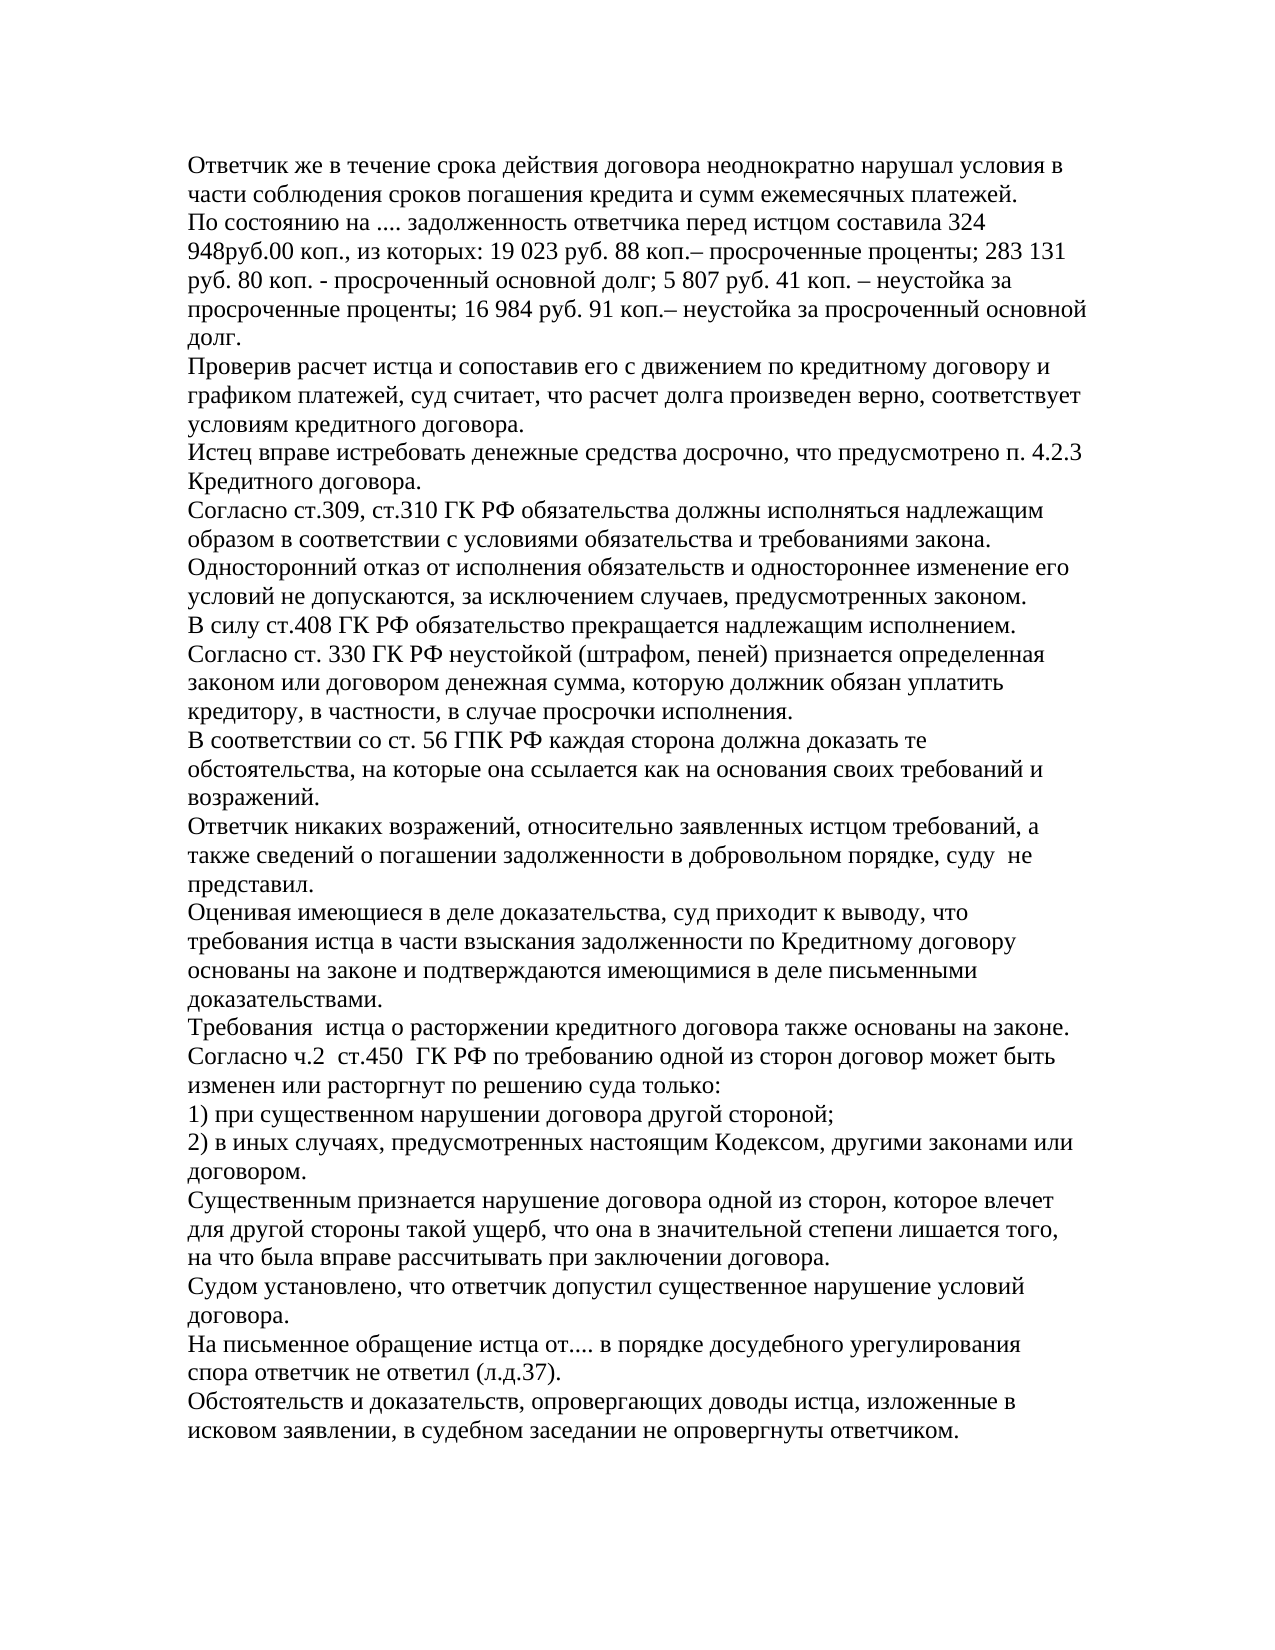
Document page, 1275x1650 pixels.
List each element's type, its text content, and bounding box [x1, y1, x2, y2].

text Ответчик же в течение срока действия договора неоднократно нарушал условия в части соблюдения сроков погашения кредита и сумм ежемесячных платежей. [187, 150, 1087, 207]
text На письменное обращение истца от.... в порядке досудебного урегулирования спора ответчик не ответил (л.д.37). [187, 1329, 1087, 1386]
text 2) в иных случаях, предусмотренных настоящим Кодексом, другими законами или договором. [187, 1127, 1087, 1185]
text Согласно ч.2 ст.450 ГК РФ по требованию одной из сторон договор может быть изменен или расторгнут по решению суда только: [187, 1041, 1087, 1099]
text Ответчик никаких возражений, относительно заявленных истцом требований, а также сведений о погашении задолженности в добровольном порядке, суду не представил. [187, 811, 1087, 897]
text 1) при существенном нарушении договора другой стороной; [187, 1099, 1087, 1127]
text Оценивая имеющиеся в деле доказательства, суд приходит к выводу, что требования истца в части взыскания задолженности по Кредитному договору основаны на законе и подтверждаются имеющимися в деле письменными доказательствами. [187, 897, 1087, 1012]
text Согласно ст.309, ст.310 ГК РФ обязательства должны исполняться надлежащим образом в соответствии с условиями обязательства и требованиями закона. Односторонний отказ от исполнения обязательств и одностороннее изменение его условий не допускаются, за исключением случаев, предусмотренных законом. [187, 495, 1087, 610]
text По состоянию на .... задолженность ответчика перед истцом составила 324 948руб.00 коп., из которых: 19 023 руб. 88 коп.– просроченные проценты; 283 131 руб. 80 коп. - просроченный основной долг; 5 807 руб. 41 коп. – неустойка за просроченные проценты; 16 984 руб. 91 коп.– неустойка за просроченный основной долг. [187, 207, 1087, 351]
text Истец вправе истребовать денежные средства досрочно, что предусмотрено п. 4.2.3 Кредитного договора. [187, 437, 1087, 495]
text Обстоятельств и доказательств, опровергающих доводы истца, изложенные в исковом заявлении, в судебном заседании не опровергнуты ответчиком. [187, 1386, 1087, 1444]
text В соответствии со ст. 56 ГПК РФ каждая сторона должна доказать те обстоятельства, на которые она ссылается как на основания своих требований и возражений. [187, 725, 1087, 811]
text Судом установлено, что ответчик допустил существенное нарушение условий договора. [187, 1271, 1087, 1329]
text Согласно ст. 330 ГК РФ неустойкой (штрафом, пеней) признается определенная законом или договором денежная сумма, которую должник обязан уплатить кредитору, в частности, в случае просрочки исполнения. [187, 639, 1087, 725]
text Существенным признается нарушение договора одной из сторон, которое влечет для другой стороны такой ущерб, что она в значительной степени лишается того, на что была вправе рассчитывать при заключении договора. [187, 1185, 1087, 1271]
text Проверив расчет истца и сопоставив его с движением по кредитному договору и графиком платежей, суд считает, что расчет долга произведен верно, соответствует условиям кредитного договора. [187, 351, 1087, 437]
text В силу ст.408 ГК РФ обязательство прекращается надлежащим исполнением. [187, 610, 1087, 639]
text Требования истца о расторжении кредитного договора также основаны на законе. [187, 1012, 1087, 1041]
